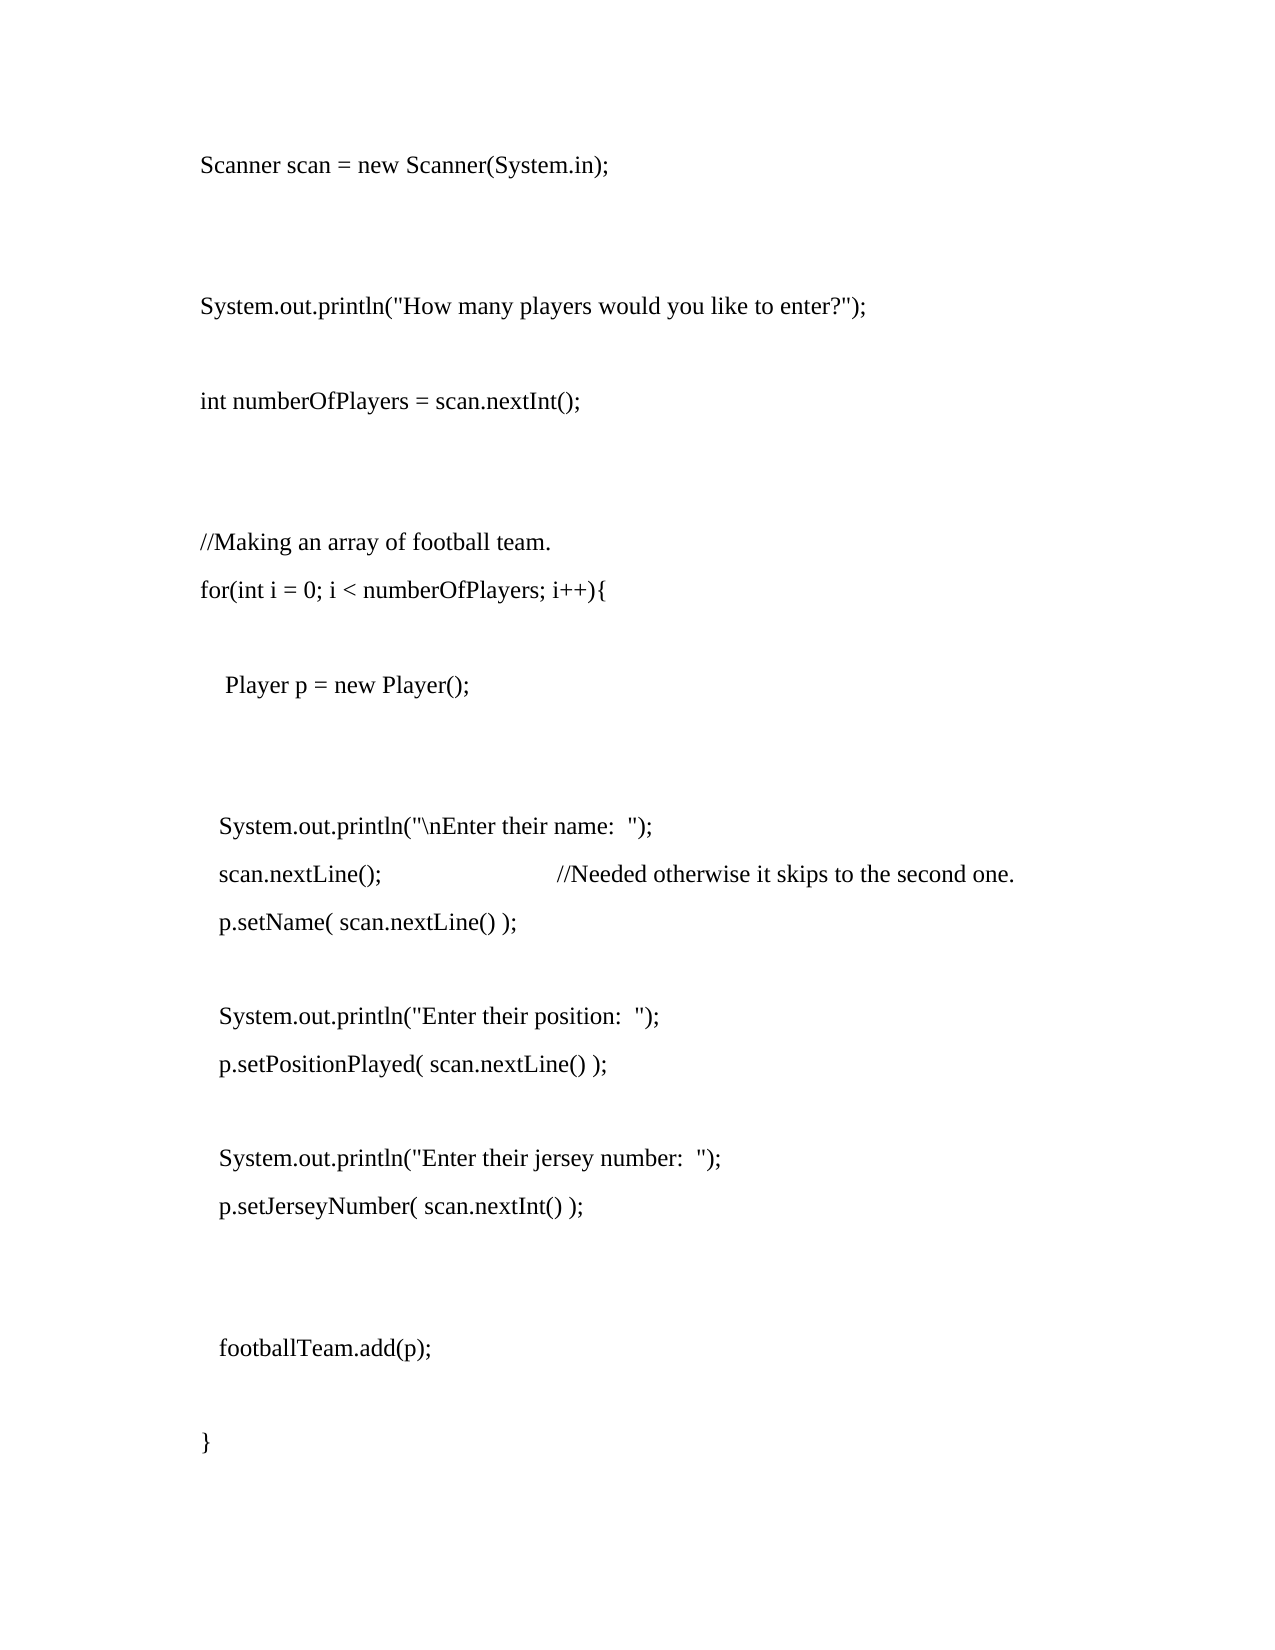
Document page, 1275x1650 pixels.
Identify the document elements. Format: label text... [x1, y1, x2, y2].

text scan.nextLine(); //Needed otherwise it skips to the second one. [150, 859, 1125, 888]
text Player p = new Player(); [150, 670, 1125, 698]
text System.out.println("Enter their jersey number: "); [150, 1143, 1125, 1172]
text } [150, 1427, 1125, 1456]
text for(int i = 0; i < numberOfPlayers; i++){ [150, 575, 1125, 604]
text int numberOfPlayers = scan.nextInt(); [150, 386, 1125, 415]
text System.out.println("\nEnter their name: "); [150, 811, 1125, 840]
text p.setJerseyNumber( scan.nextInt() ); [150, 1191, 1125, 1220]
text p.setPositionPlayed( scan.nextLine() ); [150, 1049, 1125, 1078]
text footballTeam.add(p); [150, 1333, 1125, 1361]
text System.out.println("How many players would you like to enter?"); [150, 291, 1125, 320]
text p.setName( scan.nextLine() ); [150, 907, 1125, 935]
text //Making an array of football team. [150, 527, 1125, 556]
text Scanner scan = new Scanner(System.in); [150, 150, 1125, 179]
text System.out.println("Enter their position: "); [150, 1001, 1125, 1030]
